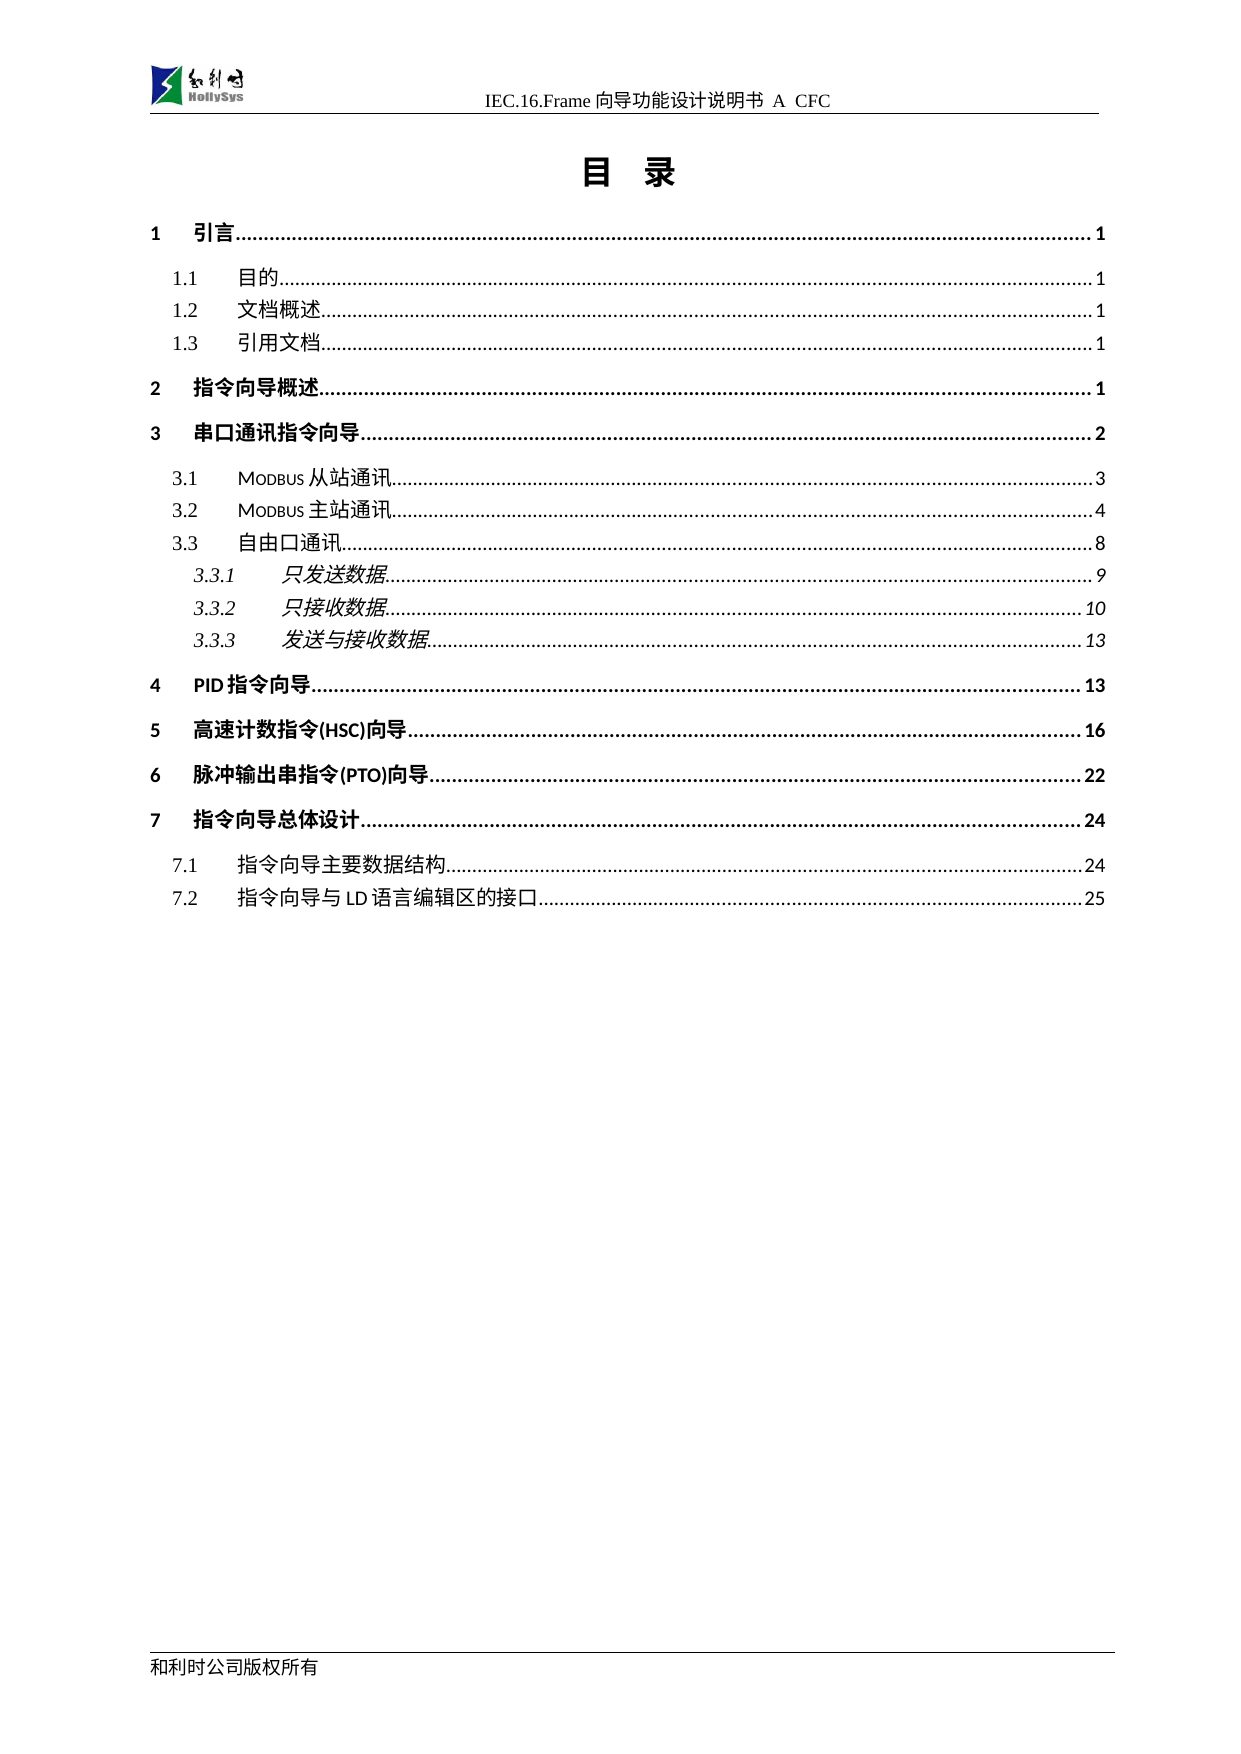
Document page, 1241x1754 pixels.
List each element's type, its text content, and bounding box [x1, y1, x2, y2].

text 5 高速计数指令(HSC)向导 16 [150, 713, 1106, 745]
text 3.3.1 只发送数据 9 [194, 558, 1106, 590]
text 4 PID指令向导 13 [150, 668, 1106, 700]
text 2 指令向导概述 1 [150, 370, 1106, 403]
text 3 串口通讯指令向导 2 [150, 415, 1106, 448]
text 1.1 目的 1 [172, 260, 1106, 293]
text 7.2 指令向导与LD语言编辑区的接口 25 [172, 880, 1106, 913]
text 3.3.3 发送与接收数据 13 [194, 623, 1106, 655]
text 3.1 Modbus从站通讯 3 [172, 460, 1106, 493]
text 1.3 引用文档 1 [172, 325, 1106, 358]
text 3.3.2 只接收数据 10 [194, 590, 1106, 623]
text 7.1 指令向导主要数据结构 24 [172, 848, 1106, 880]
text 3.2 Modbus主站通讯 4 [172, 493, 1106, 525]
text 6 脉冲输出串指令(PTO)向导 22 [150, 758, 1106, 790]
text 7 指令向导总体设计 24 [150, 803, 1106, 835]
text 目 录 [150, 138, 1106, 203]
text 1 引言 1 [150, 215, 1106, 248]
picture [150, 64, 244, 107]
text 1.2 文档概述 1 [172, 293, 1106, 325]
text 3.3 自由口通讯 8 [172, 525, 1106, 558]
